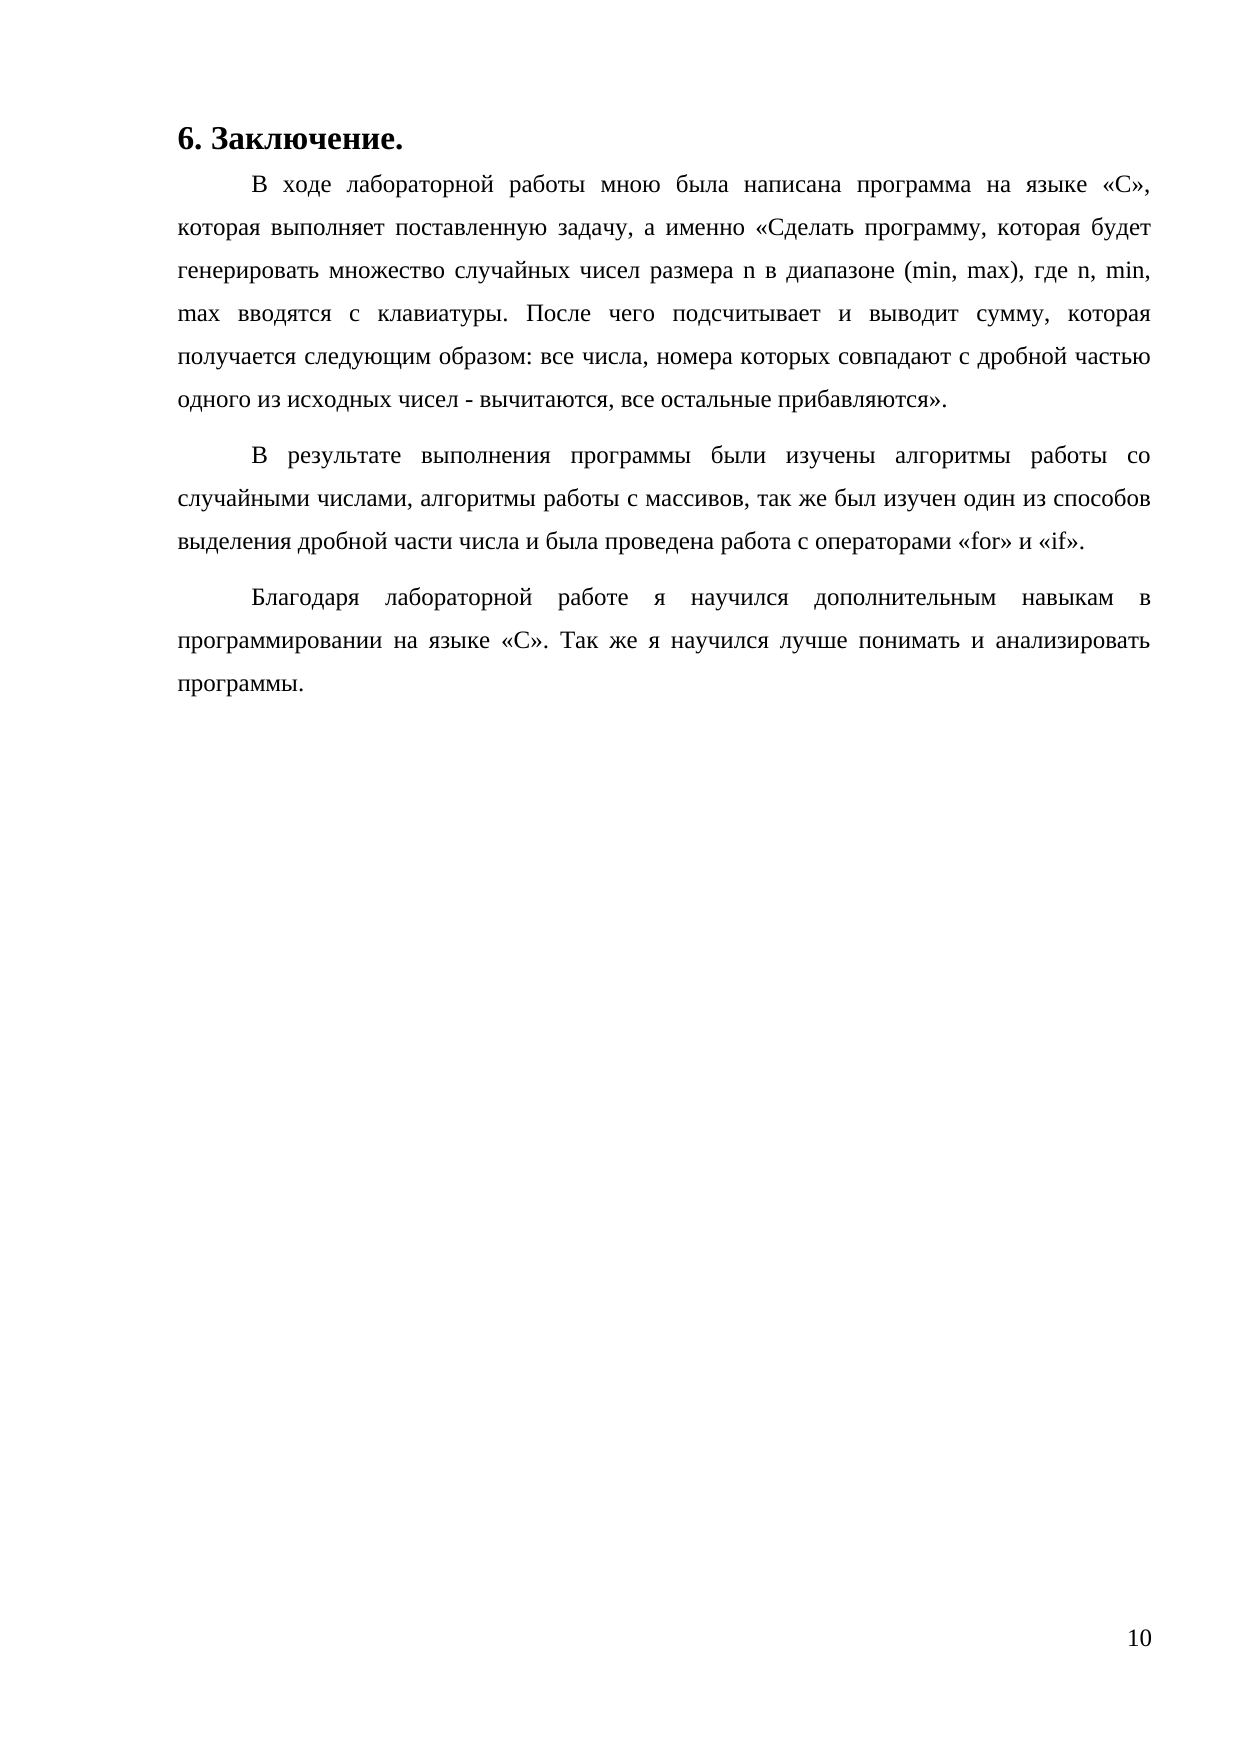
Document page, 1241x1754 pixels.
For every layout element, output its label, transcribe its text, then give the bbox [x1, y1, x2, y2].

text 6. Заключение. [177, 118, 1152, 156]
text Благодаря лабораторной работе я научился дополнительным навыкам в программировании на языке «С». Так же я научился лучше понимать и анализировать программы. [177, 582, 1152, 697]
text В ходе лабораторной работы мною была написана программа на языке «С», которая выполняет поставленную задачу, а именно «Сделать программу, которая будет генерировать множество случайных чисел размера n в диапазоне (min, max), где n, min, max вводятся с клавиатуры. После чего подсчитывает и выводит сумму, которая получается следующим образом: все числа, номера которых совпадают с дробной частью одного из исходных чисел - вычитаются, все остальные прибавляются». [177, 169, 1152, 413]
text В результате выполнения программы были изучены алгоритмы работы со случайными числами, алгоритмы работы с массивов, так же был изучен один из способов выделения дробной части числа и была проведена работа с операторами «for» и «if». [177, 440, 1152, 555]
